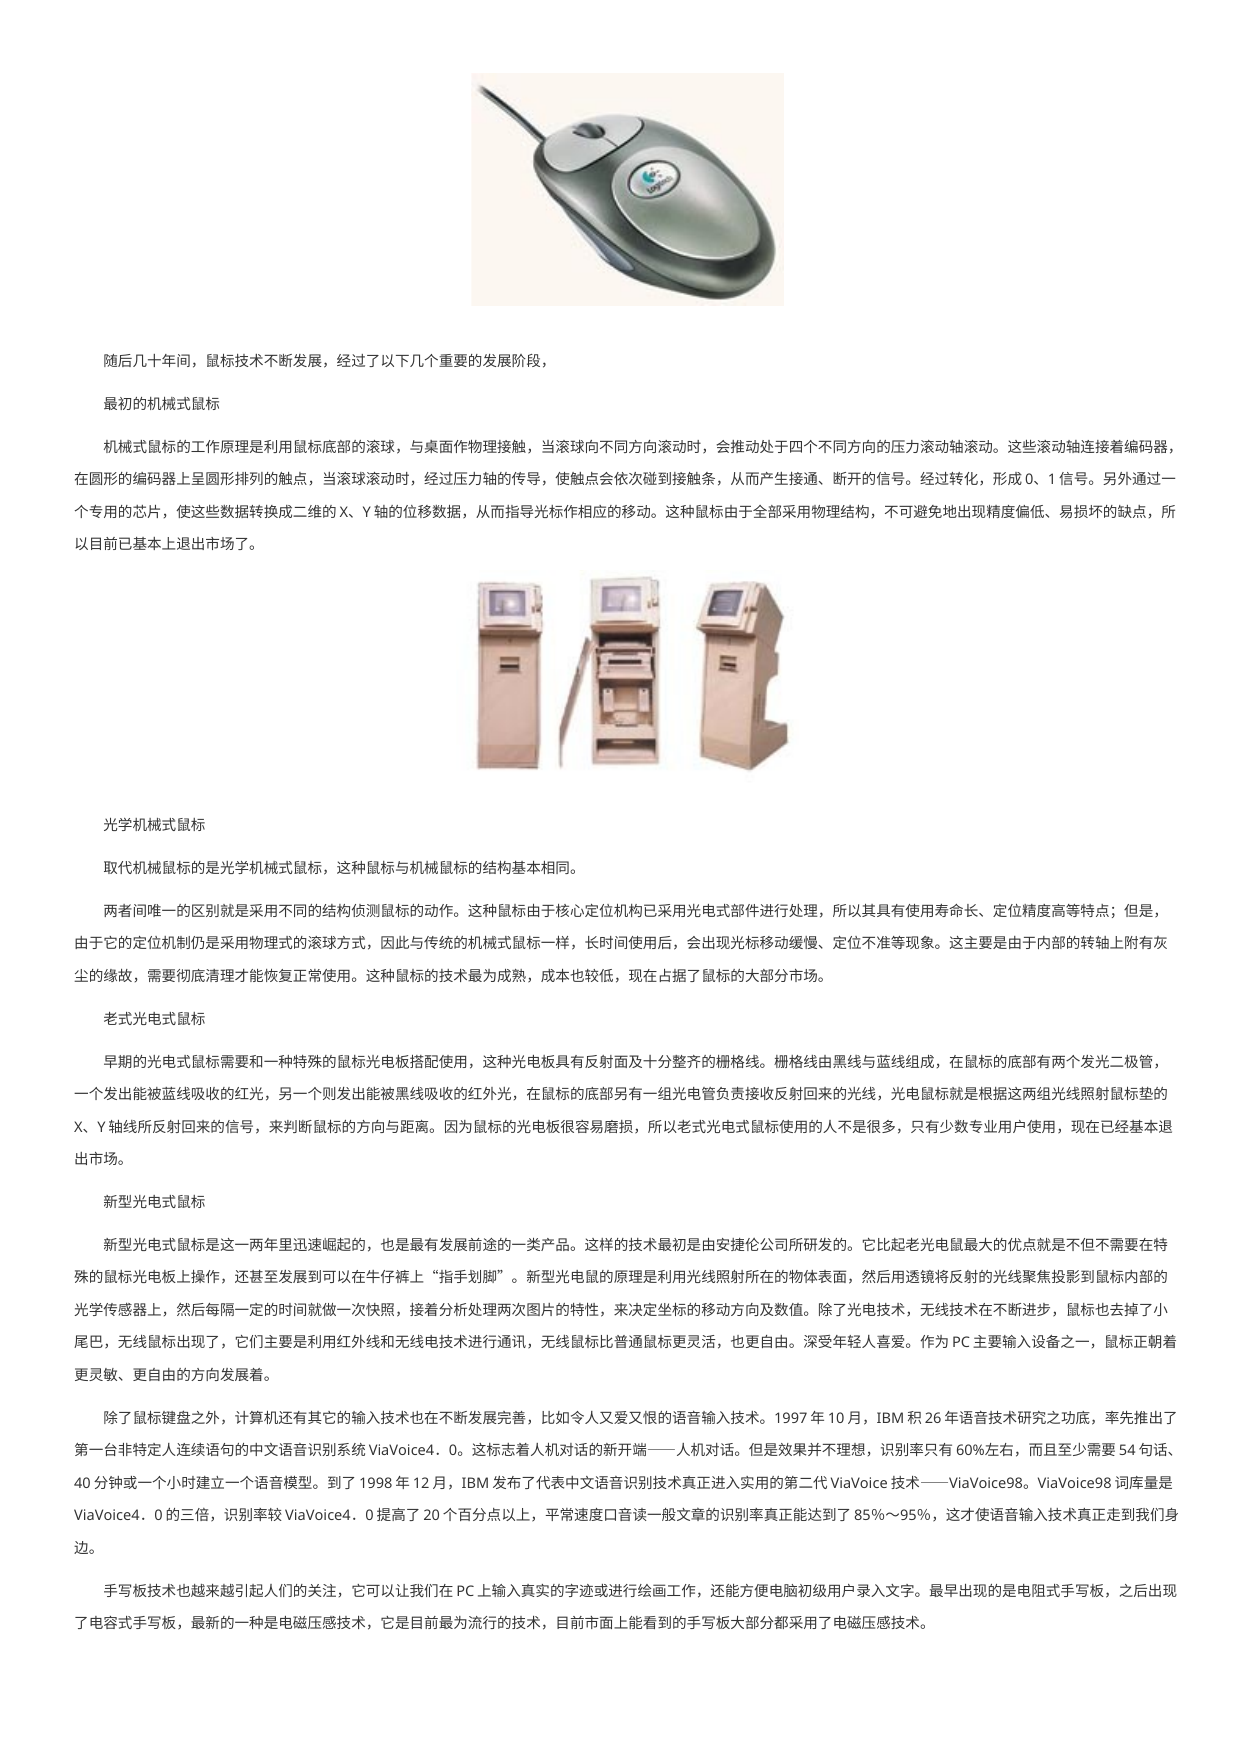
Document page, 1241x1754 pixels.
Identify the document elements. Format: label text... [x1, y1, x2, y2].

text 早期的光电式鼠标需要和一种特殊的鼠标光电板搭配使用，这种光电板具有反射面及十分整齐的栅格线。栅格线由黑线与蓝线组成，在鼠标的底部有两个发光二极管，一个发出能被蓝线吸收的红光，另一个则发出能被黑线吸收的红外光，在鼠标的底部另有一组光电管负责接收反射回来的光线，光电鼠标就是根据这两组光线照射鼠标垫的X、Y轴线所反射回来的信号，来判断鼠标的方向与距离。因为鼠标的光电板很容易磨损，所以老式光电式鼠标使用的人不是很多，只有少数专业用户使用，现在已经基本退出市场。 [74, 1044, 1181, 1174]
text 随后几十年间，鼠标技术不断发展，经过了以下几个重要的发展阶段， [74, 344, 1181, 376]
picture [471, 73, 784, 306]
text 手写板技术也越来越引起人们的关注，它可以让我们在PC上输入真实的字迹或进行绘画工作，还能方便电脑初级用户录入文字。最早出现的是电阻式手写板，之后出现了电容式手写板，最新的一种是电磁压感技术，它是目前最为流行的技术，目前市面上能看到的手写板大部分都采用了电磁压感技术。 [74, 1574, 1181, 1639]
text 新型光电式鼠标 [74, 1185, 1181, 1217]
text 老式光电式鼠标 [74, 1002, 1181, 1034]
text 新型光电式鼠标是这一两年里迅速崛起的，也是最有发展前途的一类产品。这样的技术最初是由安捷伦公司所研发的。它比起老光电鼠最大的优点就是不但不需要在特殊的鼠标光电板上操作，还甚至发展到可以在牛仔裤上“指手划脚”。新型光电鼠的原理是利用光线照射所在的物体表面，然后用透镜将反射的光线聚焦投影到鼠标内部的光学传感器上，然后每隔一定的时间就做一次快照，接着分析处理两次图片的特性，来决定坐标的移动方向及数值。除了光电技术，无线技术在不断进步，鼠标也去掉了小尾巴，无线鼠标出现了，它们主要是利用红外线和无线电技术进行通讯，无线鼠标比普通鼠标更灵活，也更自由。深受年轻人喜爱。作为PC主要输入设备之一，鼠标正朝着更灵敏、更自由的方向发展着。 [74, 1228, 1181, 1390]
text 除了鼠标键盘之外，计算机还有其它的输入技术也在不断发展完善，比如令人又爱又恨的语音输入技术。1997年10月，IBM积26年语音技术研究之功底，率先推出了第一台非特定人连续语句的中文语音识别系统ViaVoice4．0。这标志着人机对话的新开端——人机对话。但是效果并不理想，识别率只有60%左右，而且至少需要54句话、40分钟或一个小时建立一个语音模型。到了1998年12月，IBM发布了代表中文语音识别技术真正进入实用的第二代ViaVoice技术——ViaVoice98。ViaVoice98词库量是ViaVoice4．0的三倍，识别率较ViaVoice4．0提高了20个百分点以上，平常速度口音读一般文章的识别率真正能达到了85％～95％，这才使语音输入技术真正走到我们身边。 [74, 1401, 1181, 1563]
text 机械式鼠标的工作原理是利用鼠标底部的滚球，与桌面作物理接触，当滚球向不同方向滚动时，会推动处于四个不同方向的压力滚动轴滚动。这些滚动轴连接着编码器，在圆形的编码器上呈圆形排列的触点，当滚球滚动时，经过压力轴的传导，使触点会依次碰到接触条，从而产生接通、断开的信号。经过转化，形成0、1信号。另外通过一个专用的芯片，使这些数据转换成二维的X、Y轴的位移数据，从而指导光标作相应的移动。这种鼠标由于全部采用物理结构，不可避免地出现精度偏低、易损坏的缺点，所以目前已基本上退出市场了。 [74, 429, 1181, 559]
text 光学机械式鼠标 [74, 808, 1181, 840]
text 取代机械鼠标的是光学机械式鼠标，这种鼠标与机械鼠标的结构基本相同。 [74, 851, 1181, 883]
text 最初的机械式鼠标 [74, 387, 1181, 419]
text 两者间唯一的区别就是采用不同的结构侦测鼠标的动作。这种鼠标由于核心定位机构已采用光电式部件进行处理，所以其具有使用寿命长、定位精度高等特点；但是，由于它的定位机制仍是采用物理式的滚球方式，因此与传统的机械式鼠标一样，长时间使用后，会出现光标移动缓慢、定位不准等现象。这主要是由于内部的转轴上附有灰尘的缘故，需要彻底清理才能恢复正常使用。这种鼠标的技术最为成熟，成本也较低，现在占据了鼠标的大部分市场。 [74, 894, 1181, 991]
picture [455, 570, 800, 789]
